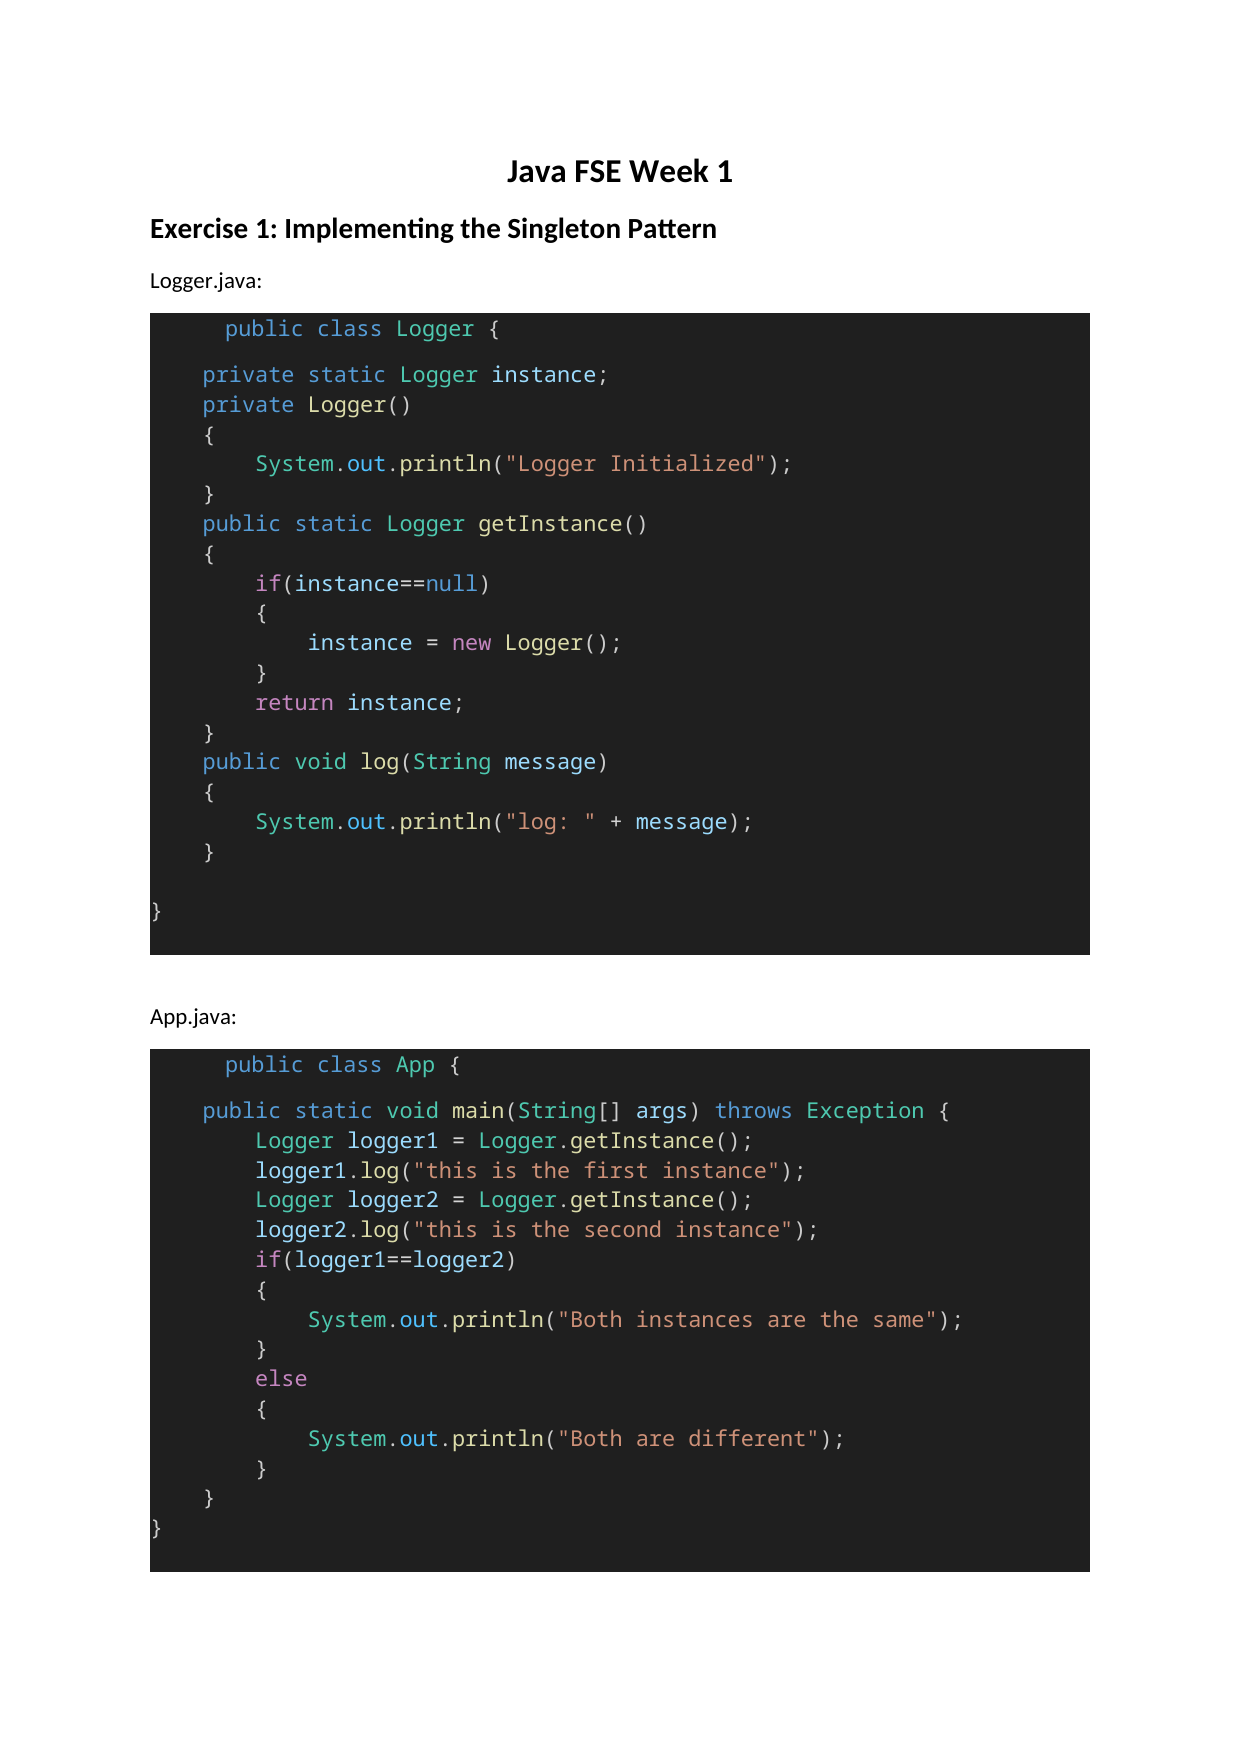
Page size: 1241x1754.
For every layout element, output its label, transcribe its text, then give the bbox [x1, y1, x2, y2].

text Logger logger1 = Logger.getInstance(); [150, 1125, 1090, 1155]
text { [150, 1274, 1090, 1304]
text } [150, 1482, 1090, 1512]
text System.out.println("Both instances are the same"); [150, 1304, 1090, 1333]
text } [150, 1453, 1090, 1482]
text public void log(String message) [150, 746, 1090, 776]
text } [150, 1512, 1090, 1542]
text { [150, 538, 1090, 568]
text { [150, 419, 1090, 448]
text } [150, 895, 1090, 925]
text logger1.log("this is the first instance"); [150, 1155, 1090, 1184]
text else [150, 1363, 1090, 1393]
text { [150, 597, 1090, 627]
text Logger logger2 = Logger.getInstance(); [150, 1184, 1090, 1214]
text Exercise 1: Implementing the Singleton Pattern [150, 211, 1090, 246]
text private static Logger instance; [150, 359, 1090, 389]
text System.out.println("Both are different"); [150, 1423, 1090, 1453]
text } [150, 1333, 1090, 1363]
text System.out.println("log: " + message); [150, 806, 1090, 836]
text public class Logger { [150, 313, 1090, 342]
text } [150, 478, 1090, 508]
text { [150, 776, 1090, 806]
text System.out.println("Logger Initialized"); [150, 448, 1090, 478]
text } [150, 717, 1090, 746]
text Logger.java: [150, 266, 1090, 294]
text { [150, 1393, 1090, 1423]
text } [150, 657, 1090, 687]
text if(logger1==logger2) [150, 1244, 1090, 1274]
text App.java: [150, 1002, 1090, 1030]
text } [150, 836, 1090, 866]
text if(instance==null) [150, 568, 1090, 597]
text private Logger() [150, 389, 1090, 419]
text return instance; [150, 687, 1090, 717]
text instance = new Logger(); [150, 627, 1090, 657]
text public static void main(String[] args) throws Exception { [150, 1095, 1090, 1125]
text Java FSE Week 1 [150, 150, 1090, 191]
text public class App { [150, 1049, 1090, 1078]
text public static Logger getInstance() [150, 508, 1090, 538]
text logger2.log("this is the second instance"); [150, 1214, 1090, 1244]
